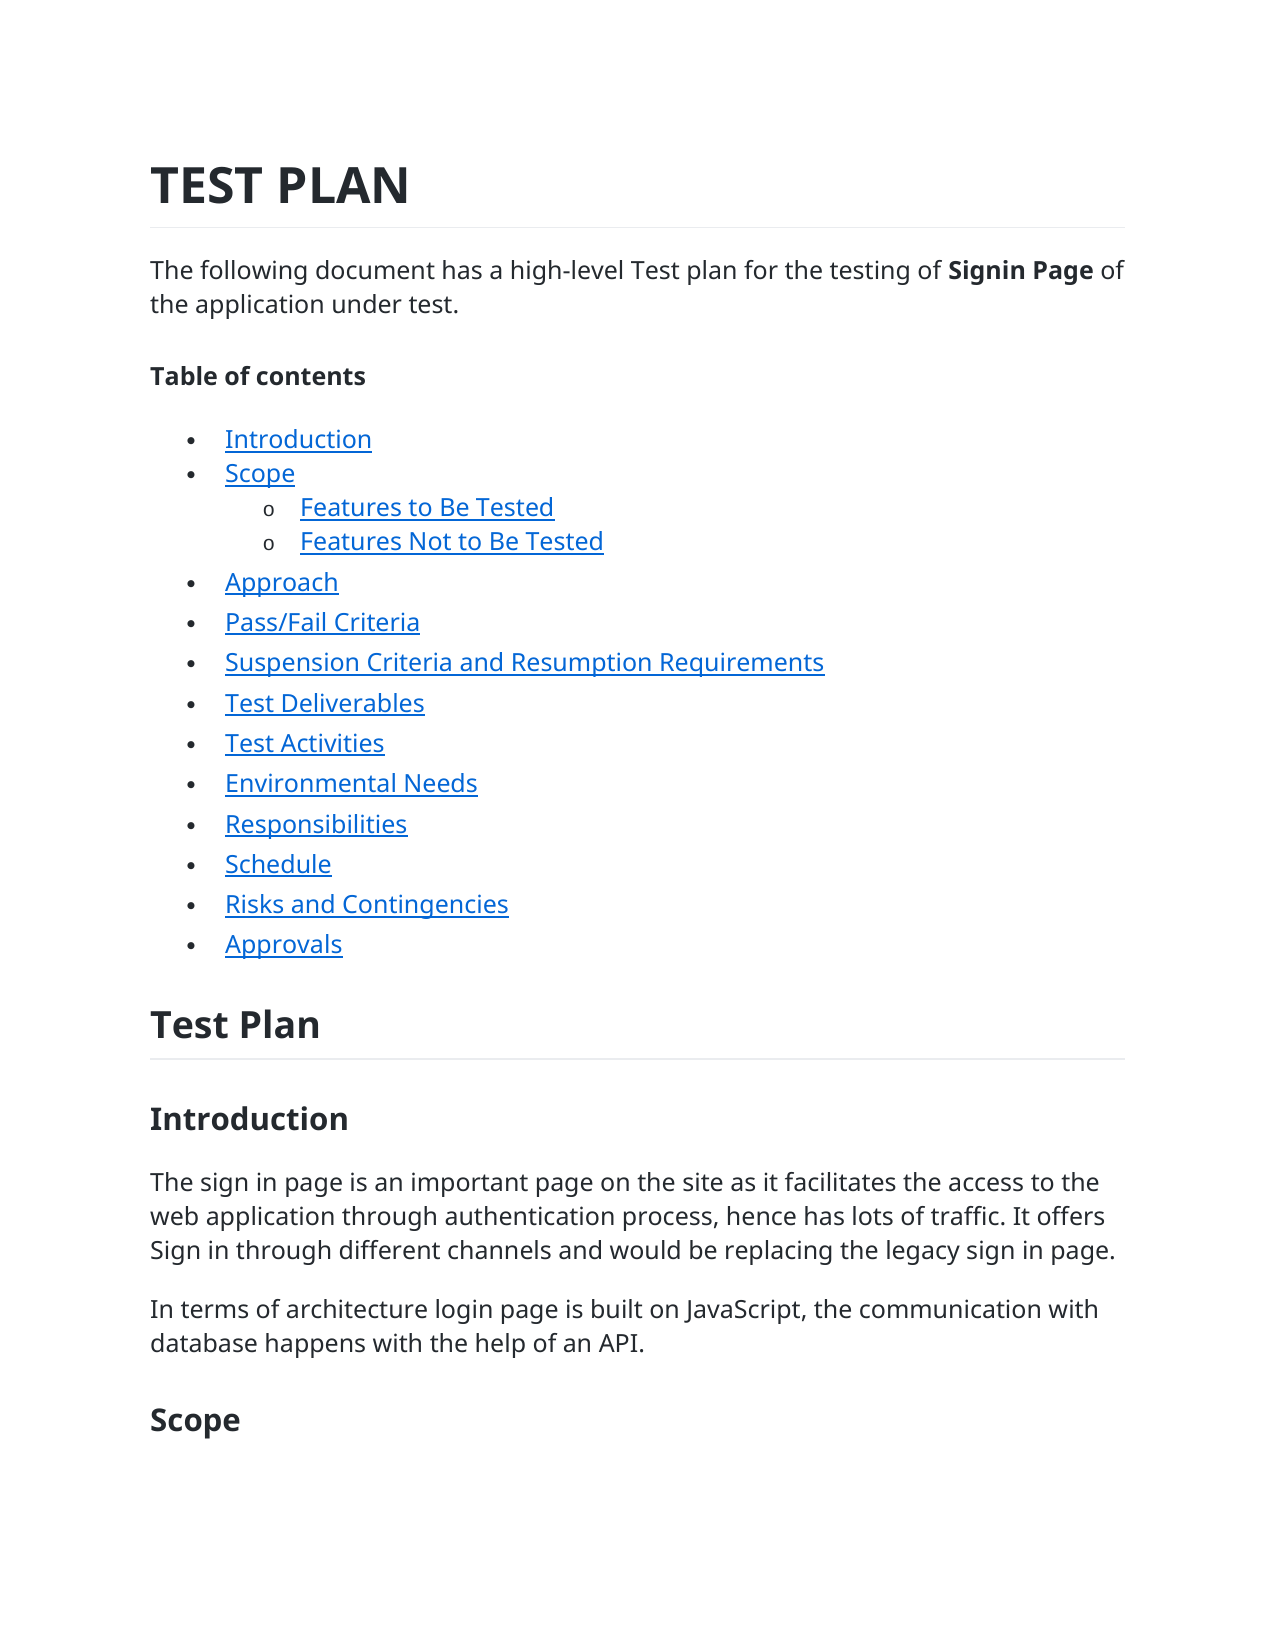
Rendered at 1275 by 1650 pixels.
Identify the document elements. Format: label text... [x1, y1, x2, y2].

list Risks and Contingencies [187, 887, 1125, 921]
text The following document has a high-level Test plan for the testing of Signin Page of the application under test. [150, 253, 1125, 321]
text Scope [150, 1398, 1125, 1440]
list Environmental Needs [187, 766, 1125, 800]
list Test Activities [187, 726, 1125, 760]
list Approach [187, 564, 1125, 598]
list Scope [187, 456, 1125, 490]
text TEST PLAN [150, 150, 1125, 227]
list Features Not to Be Tested [262, 524, 1125, 558]
list Approvals [187, 927, 1125, 961]
text In terms of architecture login page is built on JavaScript, the communication with database happens with the help of an API. [150, 1292, 1125, 1360]
list Suspension Criteria and Resumption Requirements [187, 645, 1125, 679]
list Pass/Fail Criteria [187, 605, 1125, 639]
list Test Deliverables [187, 685, 1125, 719]
list Introduction [187, 422, 1125, 456]
list Schedule [187, 847, 1125, 881]
list Features to Be Tested [262, 490, 1125, 524]
text The sign in page is an important page on the site as it facilitates the access to the web application through authentication process, hence has lots of traffic. It offers Sign in through different channels and would be replacing the legacy sign in page. [150, 1165, 1125, 1267]
list Responsibilities [187, 806, 1125, 840]
text Introduction [150, 1097, 1125, 1140]
text Test Plan [150, 999, 1125, 1058]
text Table of contents [150, 359, 1125, 393]
